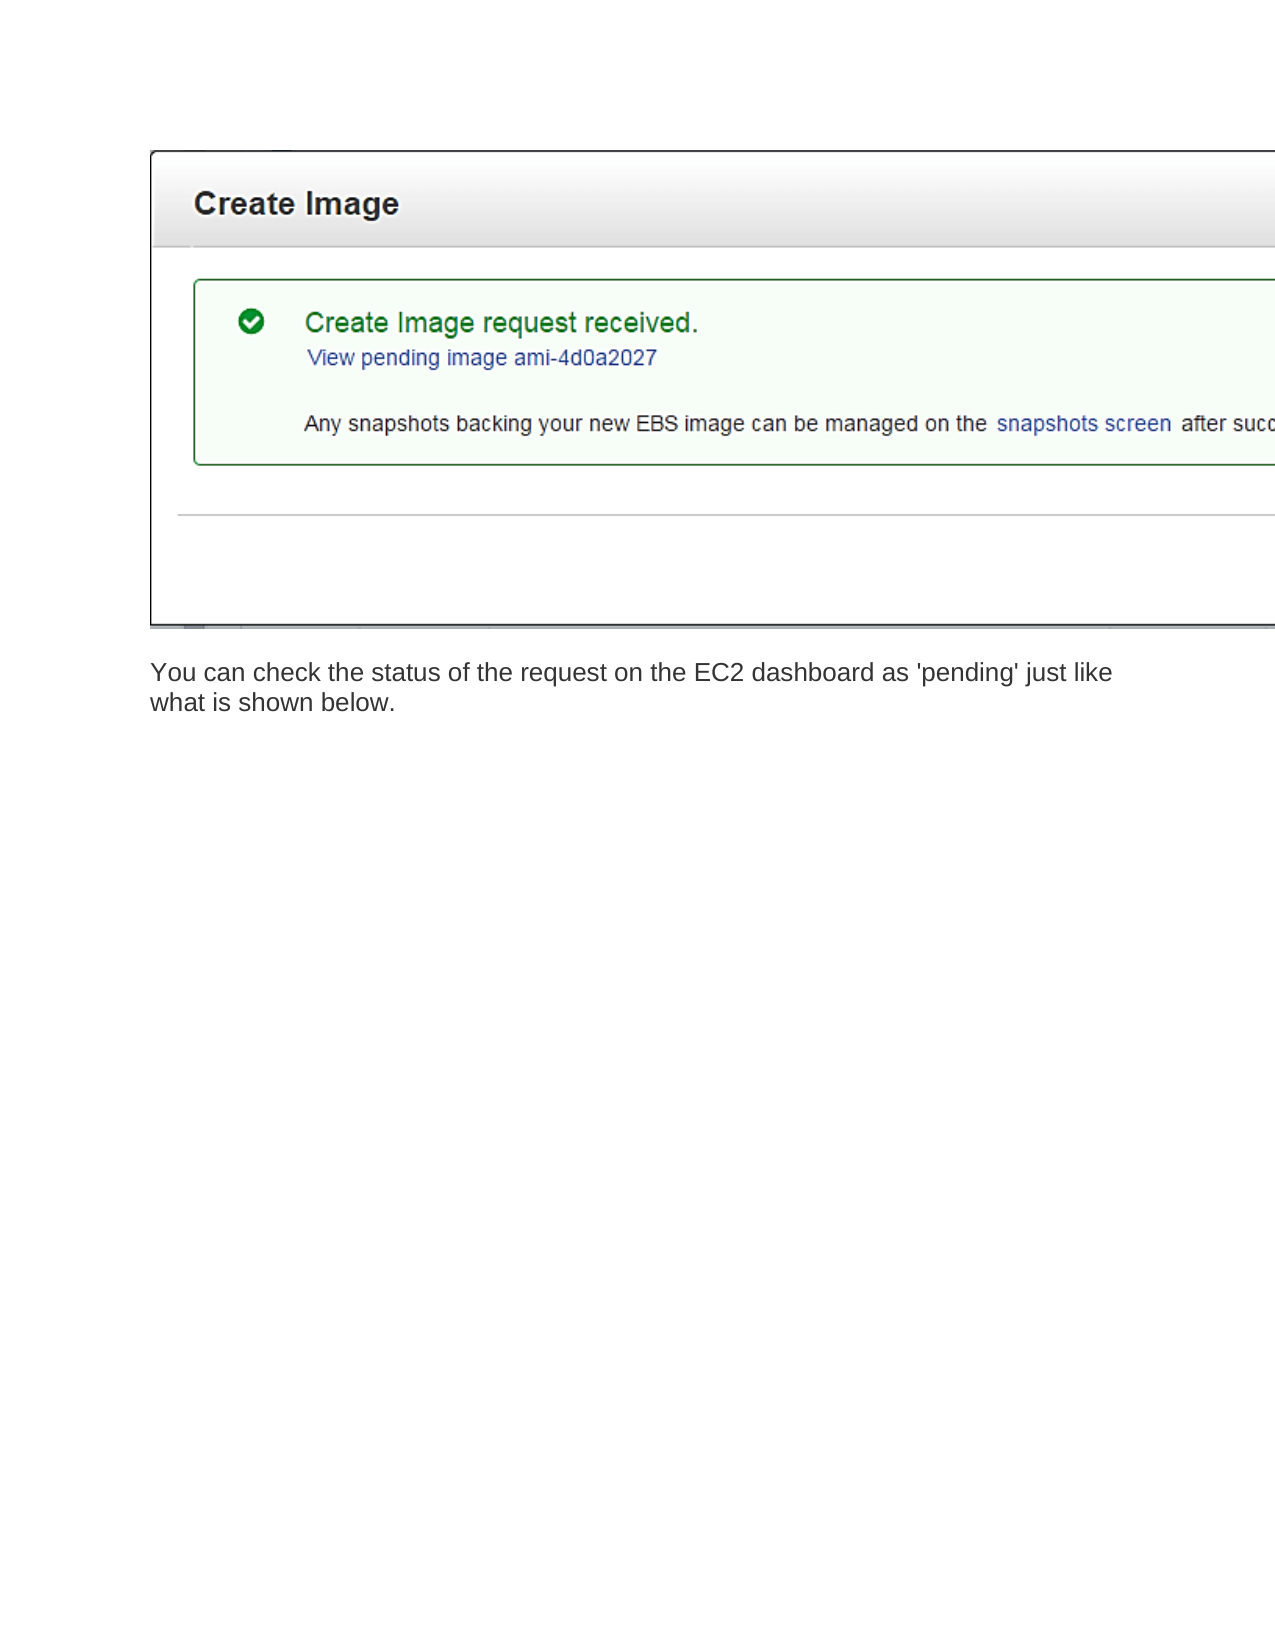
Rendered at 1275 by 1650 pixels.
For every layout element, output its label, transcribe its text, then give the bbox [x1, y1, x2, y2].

picture [150, 150, 1275, 629]
text You can check the status of the request on the EC2 dashboard as 'pending' just like what is shown below. [150, 657, 1125, 717]
